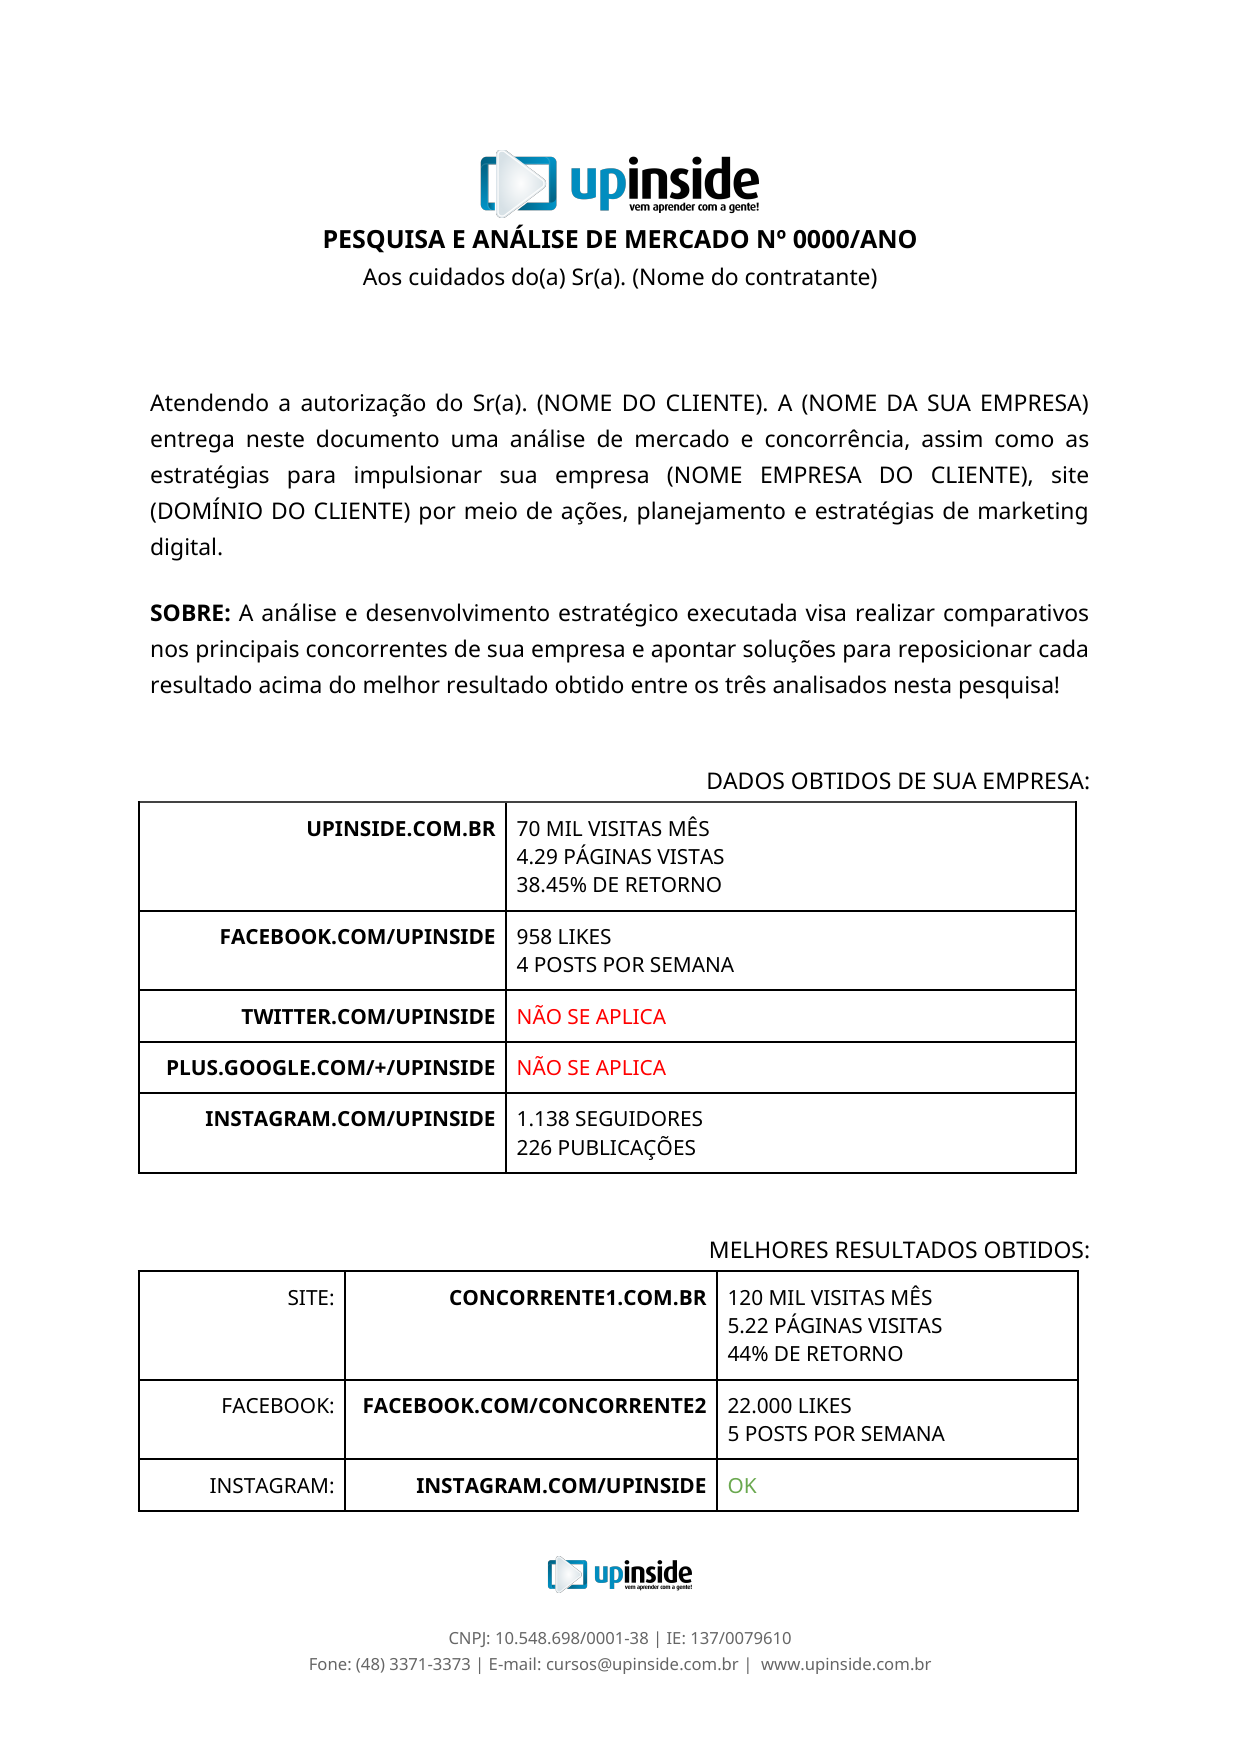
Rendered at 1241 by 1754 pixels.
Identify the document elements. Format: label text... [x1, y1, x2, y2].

table_cell INSTAGRAM.COM/UPINSIDE [140, 1094, 505, 1172]
text DADOS OBTIDOS DE SUA EMPRESA: [150, 765, 1090, 797]
table_header UPINSIDE.COM.BR [140, 803, 505, 909]
table_cell INSTAGRAM: [140, 1460, 344, 1509]
table_cell 1.138 SEGUIDORES 226 PUBLICAÇÕES [507, 1094, 1075, 1172]
picture [480, 150, 761, 218]
table_cell 958 LIKES 4 POSTS POR SEMANA [507, 912, 1075, 989]
table_header 120 MIL VISITAS MÊS 5.22 PÁGINAS VISITAS 44% DE RETORNO [718, 1272, 1077, 1378]
table_cell NÃO SE APLICA [507, 991, 1075, 1041]
table_cell NÃO SE APLICA [507, 1043, 1075, 1092]
text MELHORES RESULTADOS OBTIDOS: [150, 1234, 1090, 1266]
table_cell 22.000 LIKES 5 POSTS POR SEMANA [718, 1381, 1077, 1458]
table_cell FACEBOOK.COM/UPINSIDE [140, 912, 505, 989]
table_cell INSTAGRAM.COM/UPINSIDE [346, 1460, 716, 1509]
picture [547, 1556, 693, 1593]
text Aos cuidados do(a) Sr(a). (Nome do contratante) [150, 261, 1090, 292]
table_cell PLUS.GOOGLE.COM/+/UPINSIDE [140, 1043, 505, 1092]
table_header SITE: [140, 1272, 344, 1378]
text PESQUISA E ANÁLISE DE MERCADO Nº 0000/ANO [150, 221, 1090, 256]
table_header CONCORRENTE1.COM.BR [346, 1272, 716, 1378]
text SOBRE: A análise e desenvolvimento estratégico executada visa realizar comparativos nos principais concorrentes de sua empresa e apontar soluções para reposicionar cada resultado acima do melhor resultado obtido entre os três analisados nesta pesquisa! [150, 597, 1090, 700]
table_cell FACEBOOK.COM/CONCORRENTE2 [346, 1381, 716, 1458]
text Atendendo a autorização do Sr(a). (NOME DO CLIENTE). A (NOME DA SUA EMPRESA) entrega neste documento uma análise de mercado e concorrência, assim como as estratégias para impulsionar sua empresa (NOME EMPRESA DO CLIENTE), site (DOMÍNIO DO CLIENTE) por meio de ações, planejamento e estratégias de marketing digital. [150, 387, 1090, 562]
table_cell OK [718, 1460, 1077, 1509]
table_cell TWITTER.COM/UPINSIDE [140, 991, 505, 1041]
table_header 70 MIL VISITAS MÊS 4.29 PÁGINAS VISTAS 38.45% DE RETORNO [507, 803, 1075, 909]
table_cell FACEBOOK: [140, 1381, 344, 1458]
